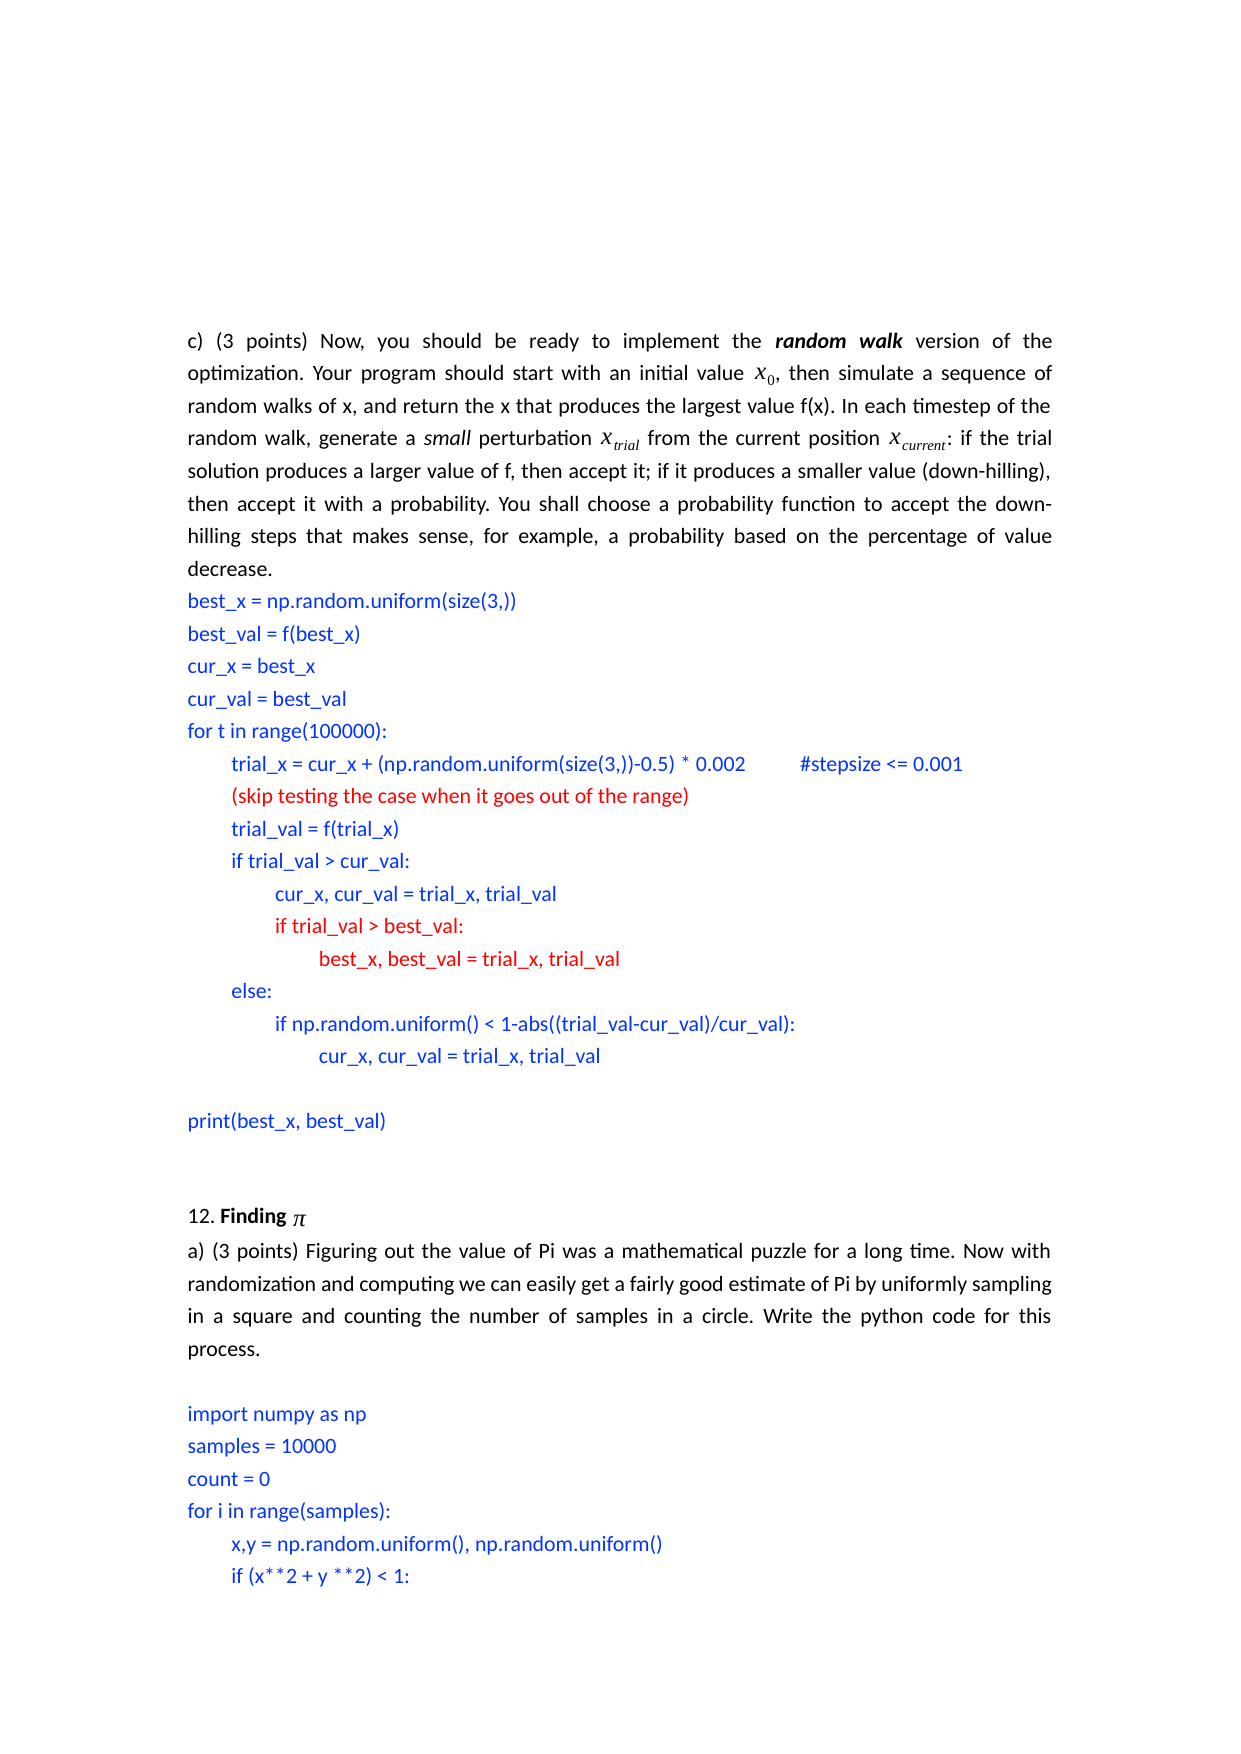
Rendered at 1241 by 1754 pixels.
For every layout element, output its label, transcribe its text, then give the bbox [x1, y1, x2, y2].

text if trial_val > cur_val: [187, 844, 1053, 877]
text cur_x, cur_val = trial_x, trial_val [187, 1039, 1053, 1072]
text best_x, best_val = trial_x, trial_val [187, 942, 1053, 974]
text a) (3 points) Figuring out the value of Pi was a mathematical puzzle for a long time. Now with randomization and computing we can easily get a fairly good estimate of Pi by uniformly sampling in a square and counting the number of samples in a circle. Write the python code for this process. [187, 1234, 1053, 1364]
text samples = 10000 [187, 1429, 1053, 1462]
text if (x**2 + y **2) < 1: [187, 1559, 1053, 1592]
text x,y = np.random.uniform(), np.random.uniform() [187, 1527, 1053, 1559]
text if np.random.uniform() < 1-abs((trial_val-cur_val)/cur_val): [187, 1007, 1053, 1039]
text c) (3 points) Now, you should be ready to implement the random walk version of the optimization. Your program should start with an initial value , then simulate a sequence of random walks of x, and return the x that produces the largest value f(x). In each timestep of the random walk, generate a small perturbation from the current position : if the trial solution produces a larger value of f, then accept it; if it produces a smaller value (down-hilling), then accept it with a probability. You shall choose a probability function to accept the down-hilling steps that makes sense, for example, a probability based on the percentage of value decrease. [187, 324, 1053, 584]
text import numpy as np [187, 1397, 1053, 1429]
text count = 0 [187, 1462, 1053, 1494]
text else: [187, 974, 1053, 1007]
text for i in range(samples): [187, 1494, 1053, 1527]
text print(best_x, best_val) [187, 1104, 1053, 1137]
text trial_x = cur_x + (np.random.uniform(size(3,))-0.5) * 0.002 #stepsize <= 0.001 [187, 747, 1053, 779]
text trial_val = f(trial_x) [187, 812, 1053, 844]
text best_x = np.random.uniform(size(3,)) [187, 584, 1053, 617]
text cur_x = best_x [187, 649, 1053, 682]
text (skip testing the case when it goes out of the range) [187, 779, 1053, 812]
text for t in range(100000): [187, 714, 1053, 747]
text best_val = f(best_x) [187, 617, 1053, 649]
text cur_x, cur_val = trial_x, trial_val [187, 877, 1053, 909]
text if trial_val > best_val: [187, 909, 1053, 942]
text 12. Finding [187, 1202, 1053, 1234]
text cur_val = best_val [187, 682, 1053, 714]
